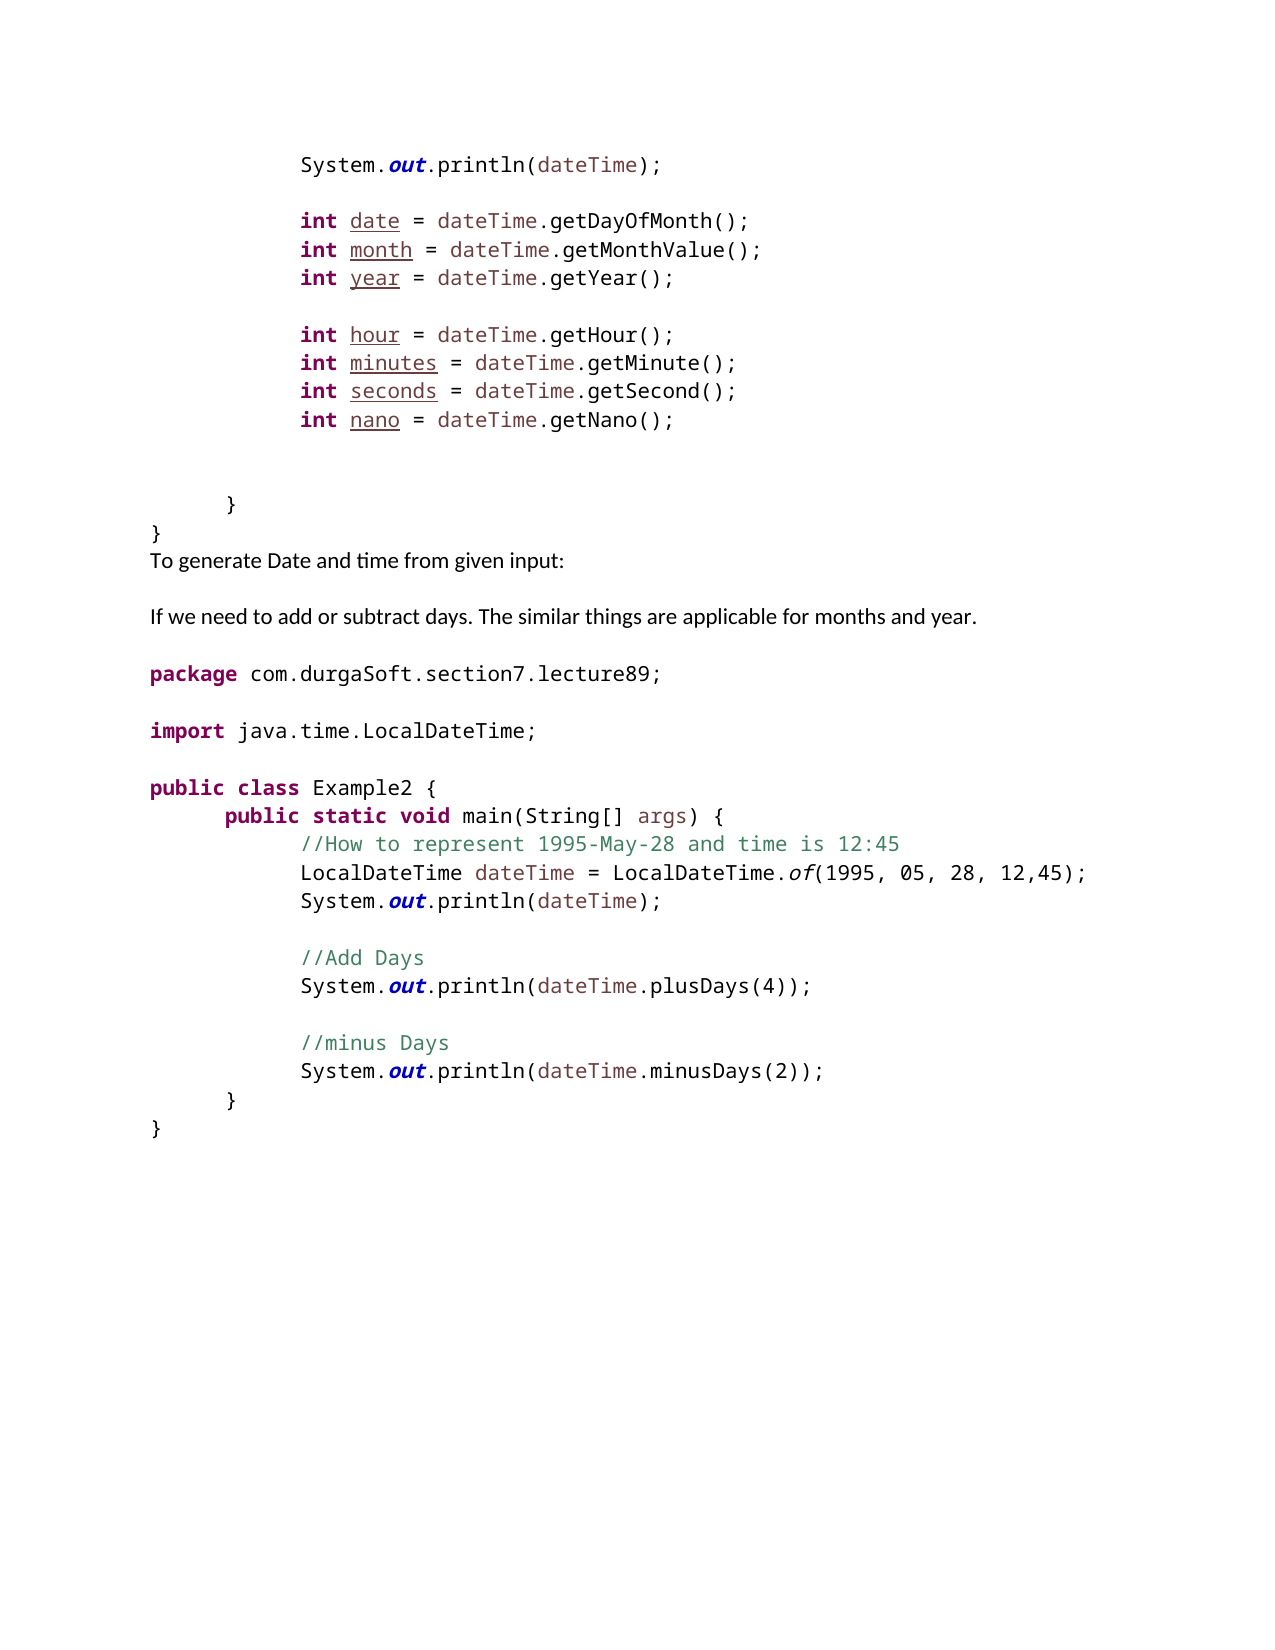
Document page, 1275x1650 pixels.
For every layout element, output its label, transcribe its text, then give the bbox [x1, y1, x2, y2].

text package com.durgaSoft.section7.lecture89; [150, 659, 1125, 687]
text } [150, 518, 1125, 546]
text System.out.println(dateTime.plusDays(4)); [150, 971, 1125, 1000]
text int month = dateTime.getMonthValue(); [150, 235, 1125, 263]
text public static void main(String[] args) { [150, 801, 1125, 829]
text } [150, 489, 1125, 518]
text int seconds = dateTime.getSecond(); [150, 377, 1125, 405]
text //Add Days [150, 943, 1125, 971]
text int minutes = dateTime.getMinute(); [150, 348, 1125, 377]
text int hour = dateTime.getHour(); [150, 320, 1125, 348]
text int nano = dateTime.getNano(); [150, 405, 1125, 433]
text To generate Date and time from given input: [150, 546, 1125, 574]
text System.out.println(dateTime); [150, 150, 1125, 178]
text public class Example2 { [150, 773, 1125, 801]
text //minus Days [150, 1028, 1125, 1056]
text int date = dateTime.getDayOfMonth(); [150, 206, 1125, 235]
text If we need to add or subtract days. The similar things are applicable for months and year. [150, 602, 1125, 631]
text System.out.println(dateTime); [150, 886, 1125, 915]
text int year = dateTime.getYear(); [150, 263, 1125, 292]
text System.out.println(dateTime.minusDays(2)); [150, 1056, 1125, 1085]
text } [150, 1085, 1125, 1113]
text //How to represent 1995-May-28 and time is 12:45 [150, 829, 1125, 858]
text import java.time.LocalDateTime; [150, 716, 1125, 744]
text LocalDateTime dateTime = LocalDateTime.of(1995, 05, 28, 12,45); [150, 858, 1125, 886]
text } [150, 1113, 1125, 1142]
